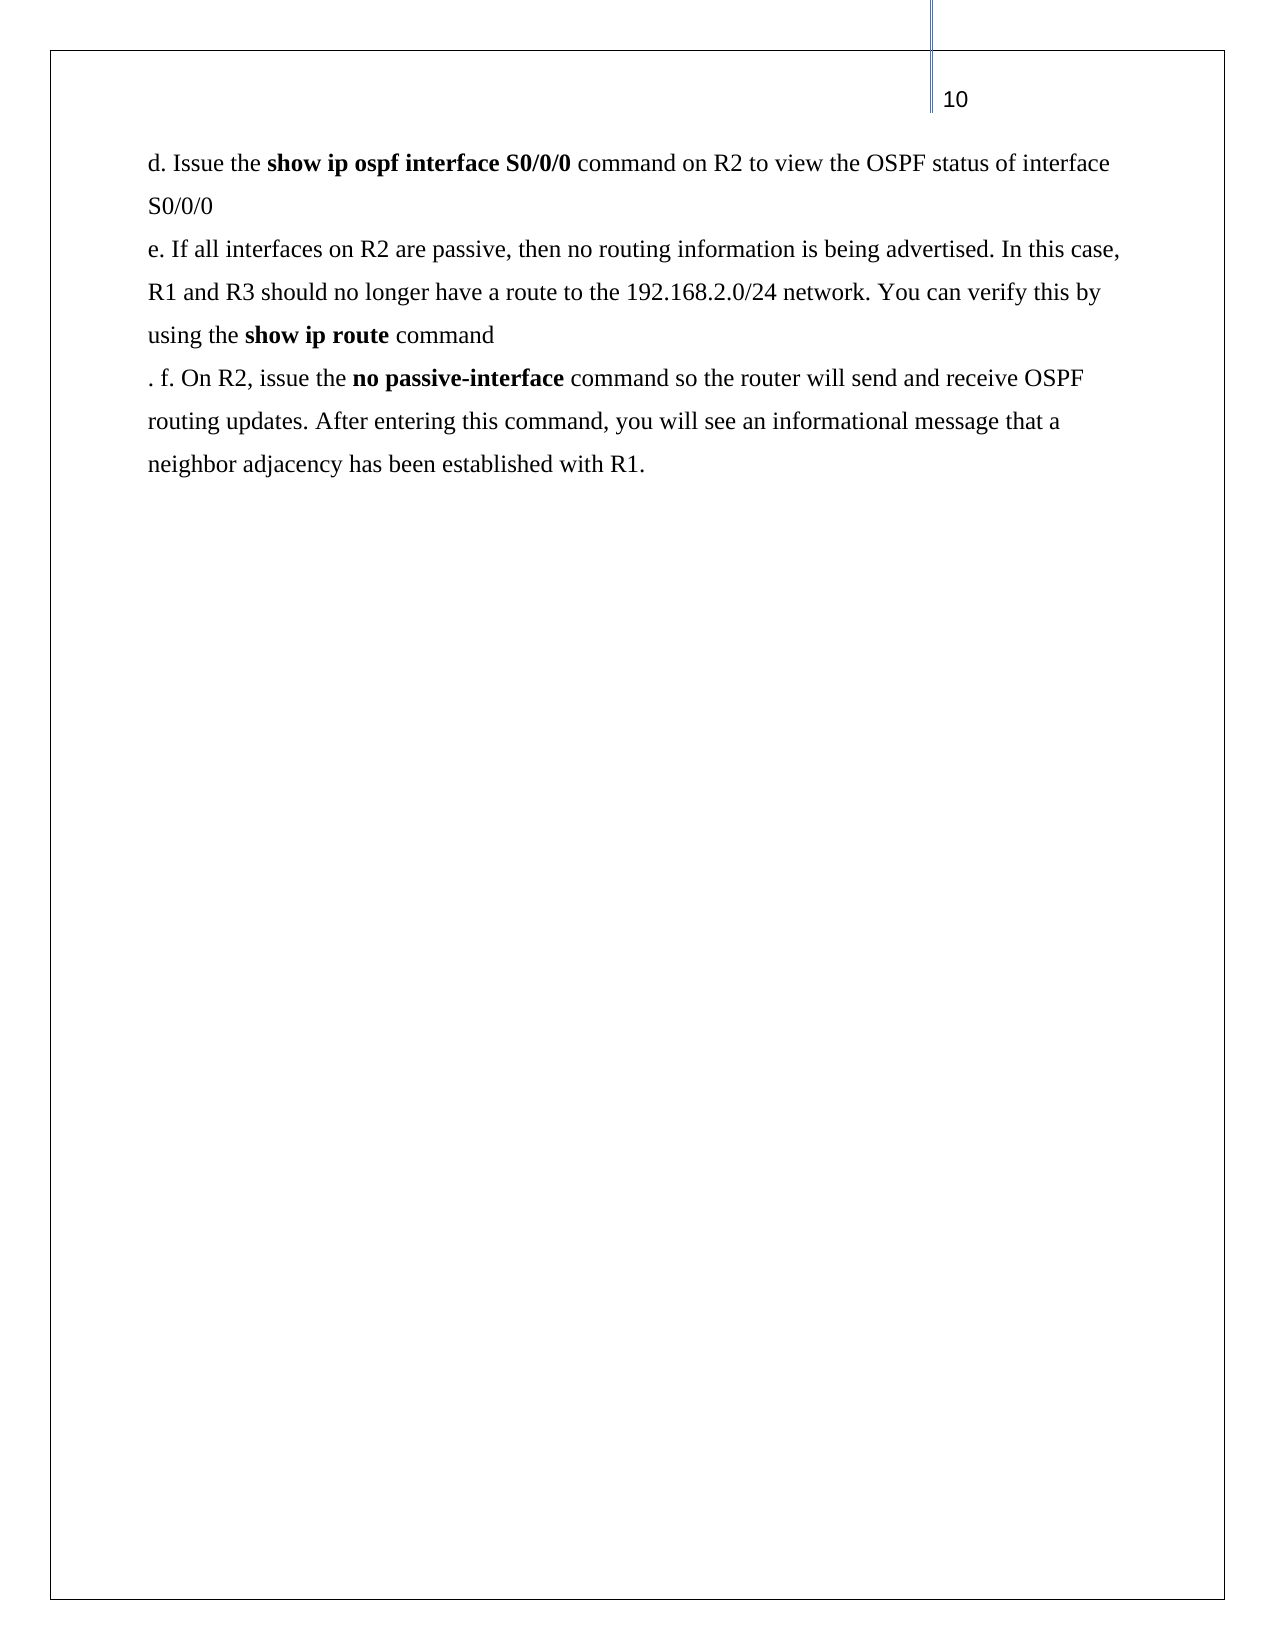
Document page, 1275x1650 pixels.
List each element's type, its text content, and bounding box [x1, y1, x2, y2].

text e. If all interfaces on R2 are passive, then no routing information is being advertised. In this case, R1 and R3 should no longer have a route to the 192.168.2.0/24 network. You can verify this by using the show ip route command [148, 234, 1127, 349]
text d. Issue the show ip ospf interface S0/0/0 command on R2 to view the OSPF status of interface S0/0/0 [148, 148, 1127, 219]
text . f. On R2, issue the no passive-interface command so the router will send and receive OSPF routing updates. After entering this command, you will see an informational message that a neighbor adjacency has been established with R1. [148, 363, 1127, 478]
